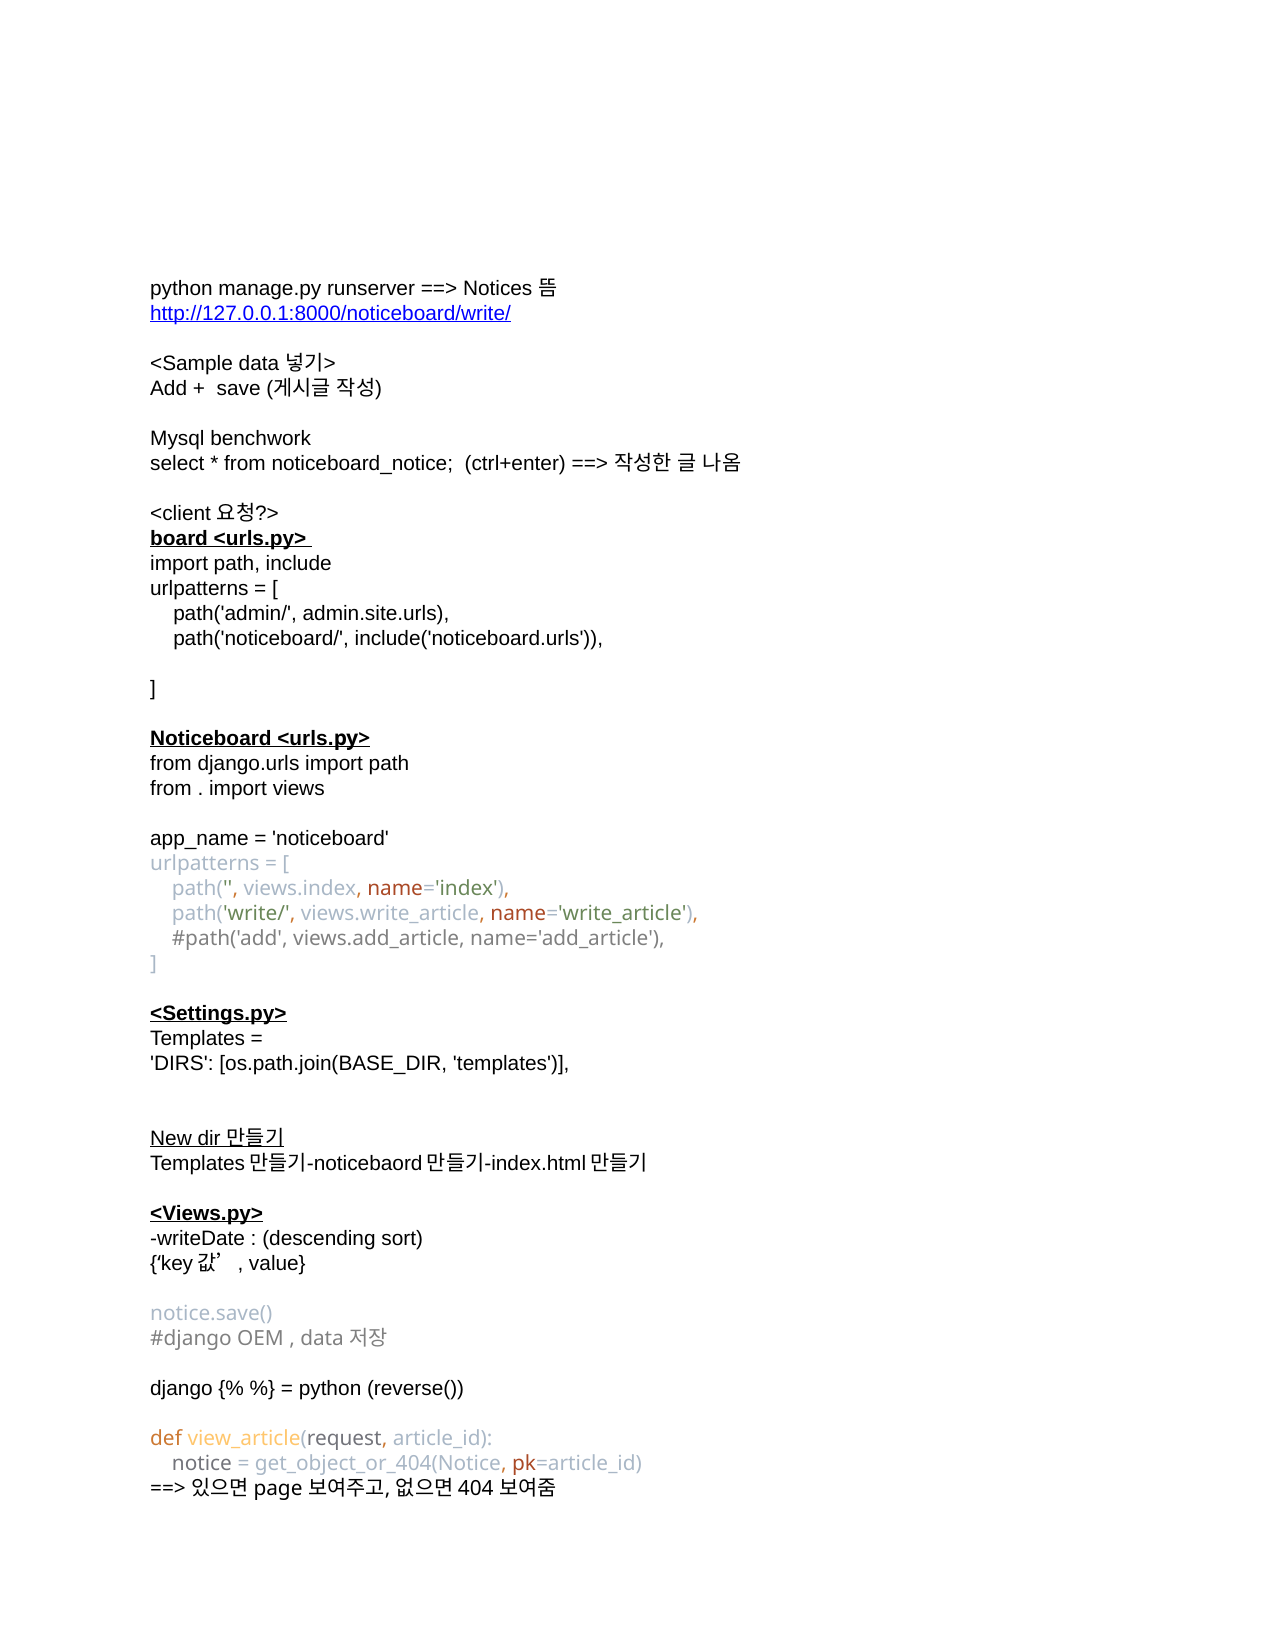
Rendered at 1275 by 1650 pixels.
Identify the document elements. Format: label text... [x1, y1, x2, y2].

text 'DIRS': [os.path.join(BASE_DIR, 'templates')], [150, 1050, 1125, 1075]
text <Settings.py> [150, 1000, 1125, 1025]
text ] [150, 675, 1125, 700]
text Templates = [150, 1025, 1125, 1050]
text import path, include [150, 550, 1125, 575]
text Noticeboard <urls.py> [150, 725, 1125, 750]
text python manage.py runserver ==> Notices 뜸 [150, 275, 1125, 300]
text from . import views [150, 775, 1125, 800]
text Templates만들기-noticebaord만들기-index.html만들기 [150, 1150, 1125, 1175]
text django {% %} = python (reverse()) [150, 1375, 1125, 1400]
text path('admin/', admin.site.urls), [150, 600, 1125, 625]
text -writeDate : (descending sort) [150, 1225, 1125, 1250]
text def view_article(request, article_id): notice = get_object_or_404(Notice, pk=article_id) [150, 1425, 1125, 1475]
text from django.urls import path [150, 750, 1125, 775]
text http://127.0.0.1:8000/noticeboard/write/ [150, 300, 1125, 325]
text path('noticeboard/', include('noticeboard.urls')), [150, 625, 1125, 650]
text urlpatterns = [ path('', views.index, name='index'), path('write/', views.write_article, name='write_article'), #path('add', views.add_article, name='add_article'), ] [150, 850, 1125, 975]
text <Views.py> [150, 1200, 1125, 1225]
text Add + save (게시글 작성) [150, 375, 1125, 400]
text select * from noticeboard_notice; (ctrl+enter) ==> 작성한 글 나옴 [150, 450, 1125, 475]
text app_name = 'noticeboard' [150, 825, 1125, 850]
text <Sample data 넣기> [150, 350, 1125, 375]
text {‘key값’, value} [150, 1250, 1125, 1275]
text ==> 있으면 page 보여주고, 없으면 404 보여줌 [150, 1475, 1125, 1500]
text urlpatterns = [ [150, 575, 1125, 600]
text Mysql benchwork [150, 425, 1125, 450]
text <client 요청?> [150, 500, 1125, 525]
text board <urls.py> [150, 525, 1125, 550]
text New dir 만들기 [150, 1125, 1125, 1150]
text notice.save() #django OEM , data 저장 [150, 1300, 1125, 1350]
